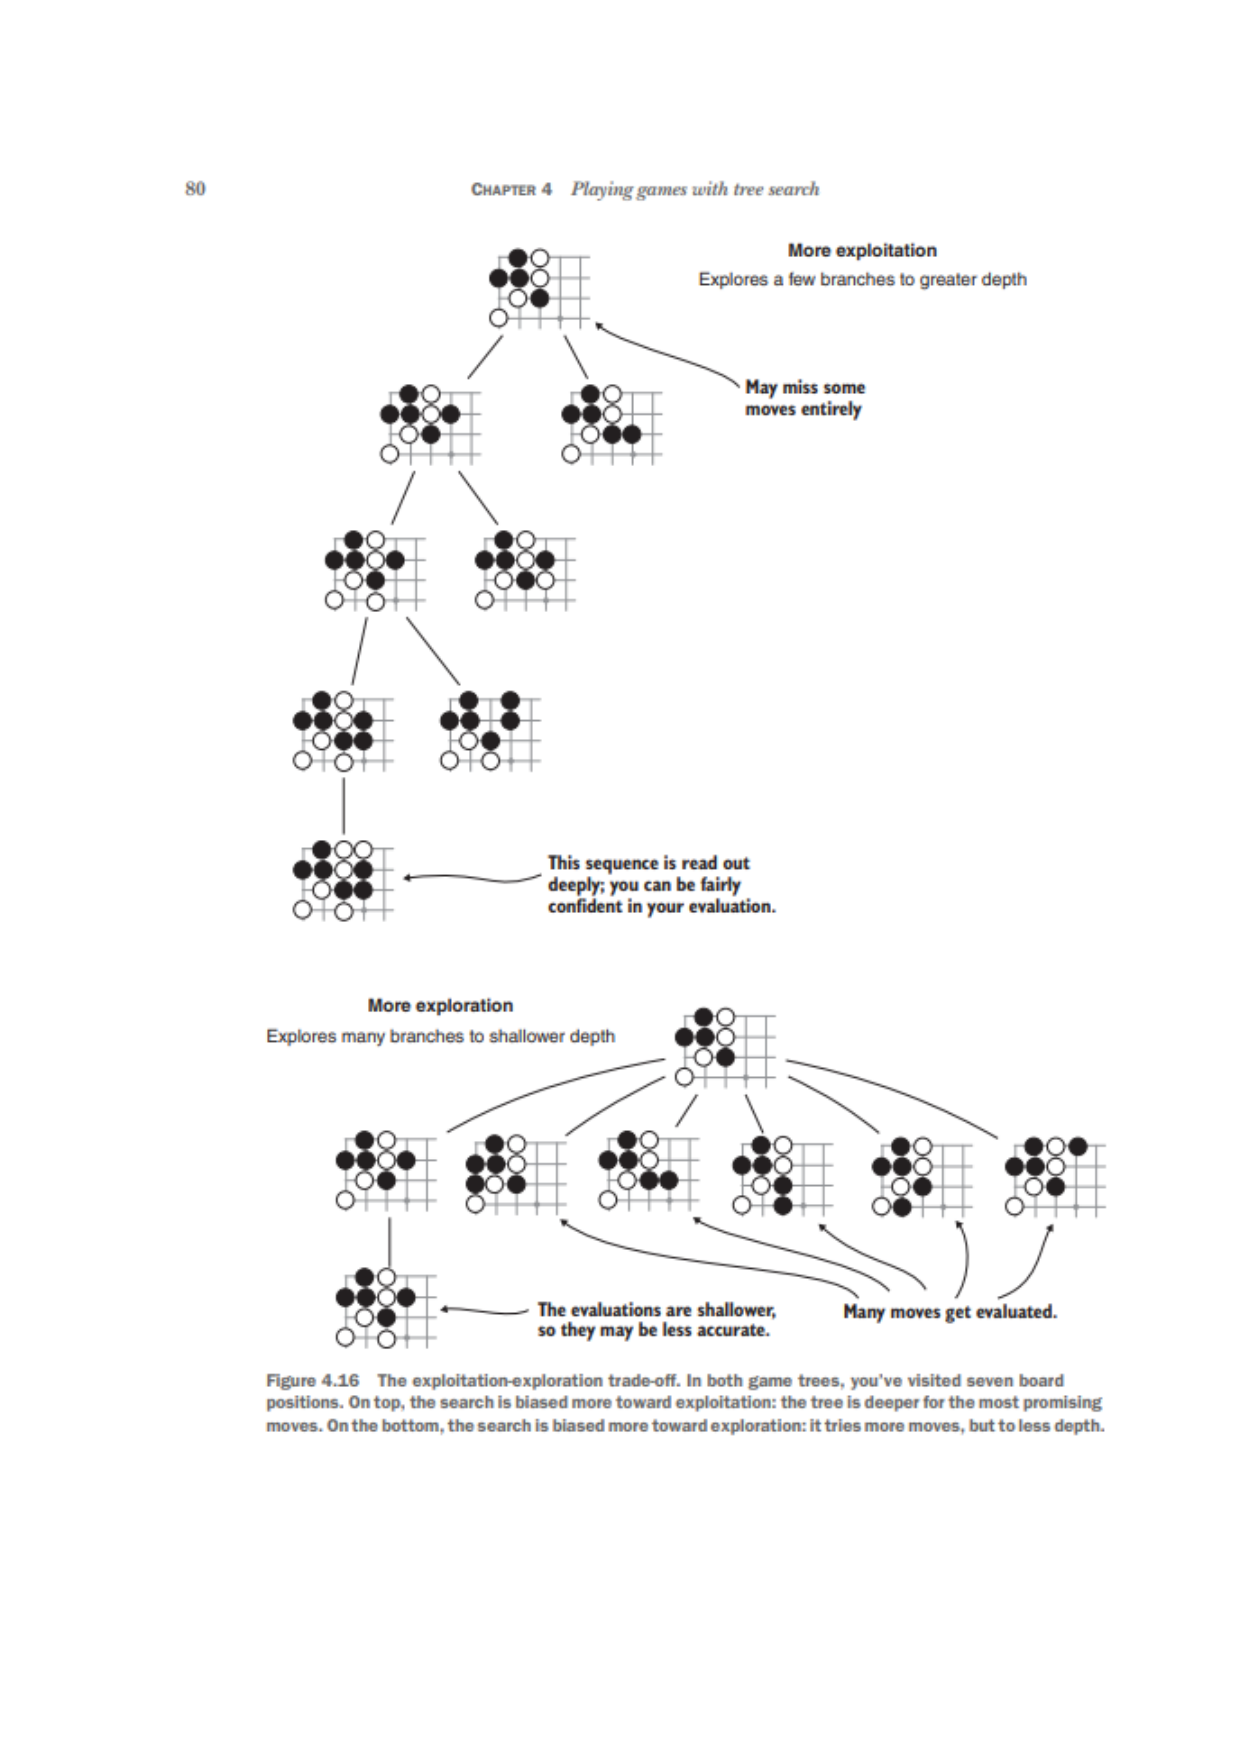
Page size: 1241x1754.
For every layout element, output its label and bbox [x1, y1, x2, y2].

picture [147, 147, 1193, 1468]
